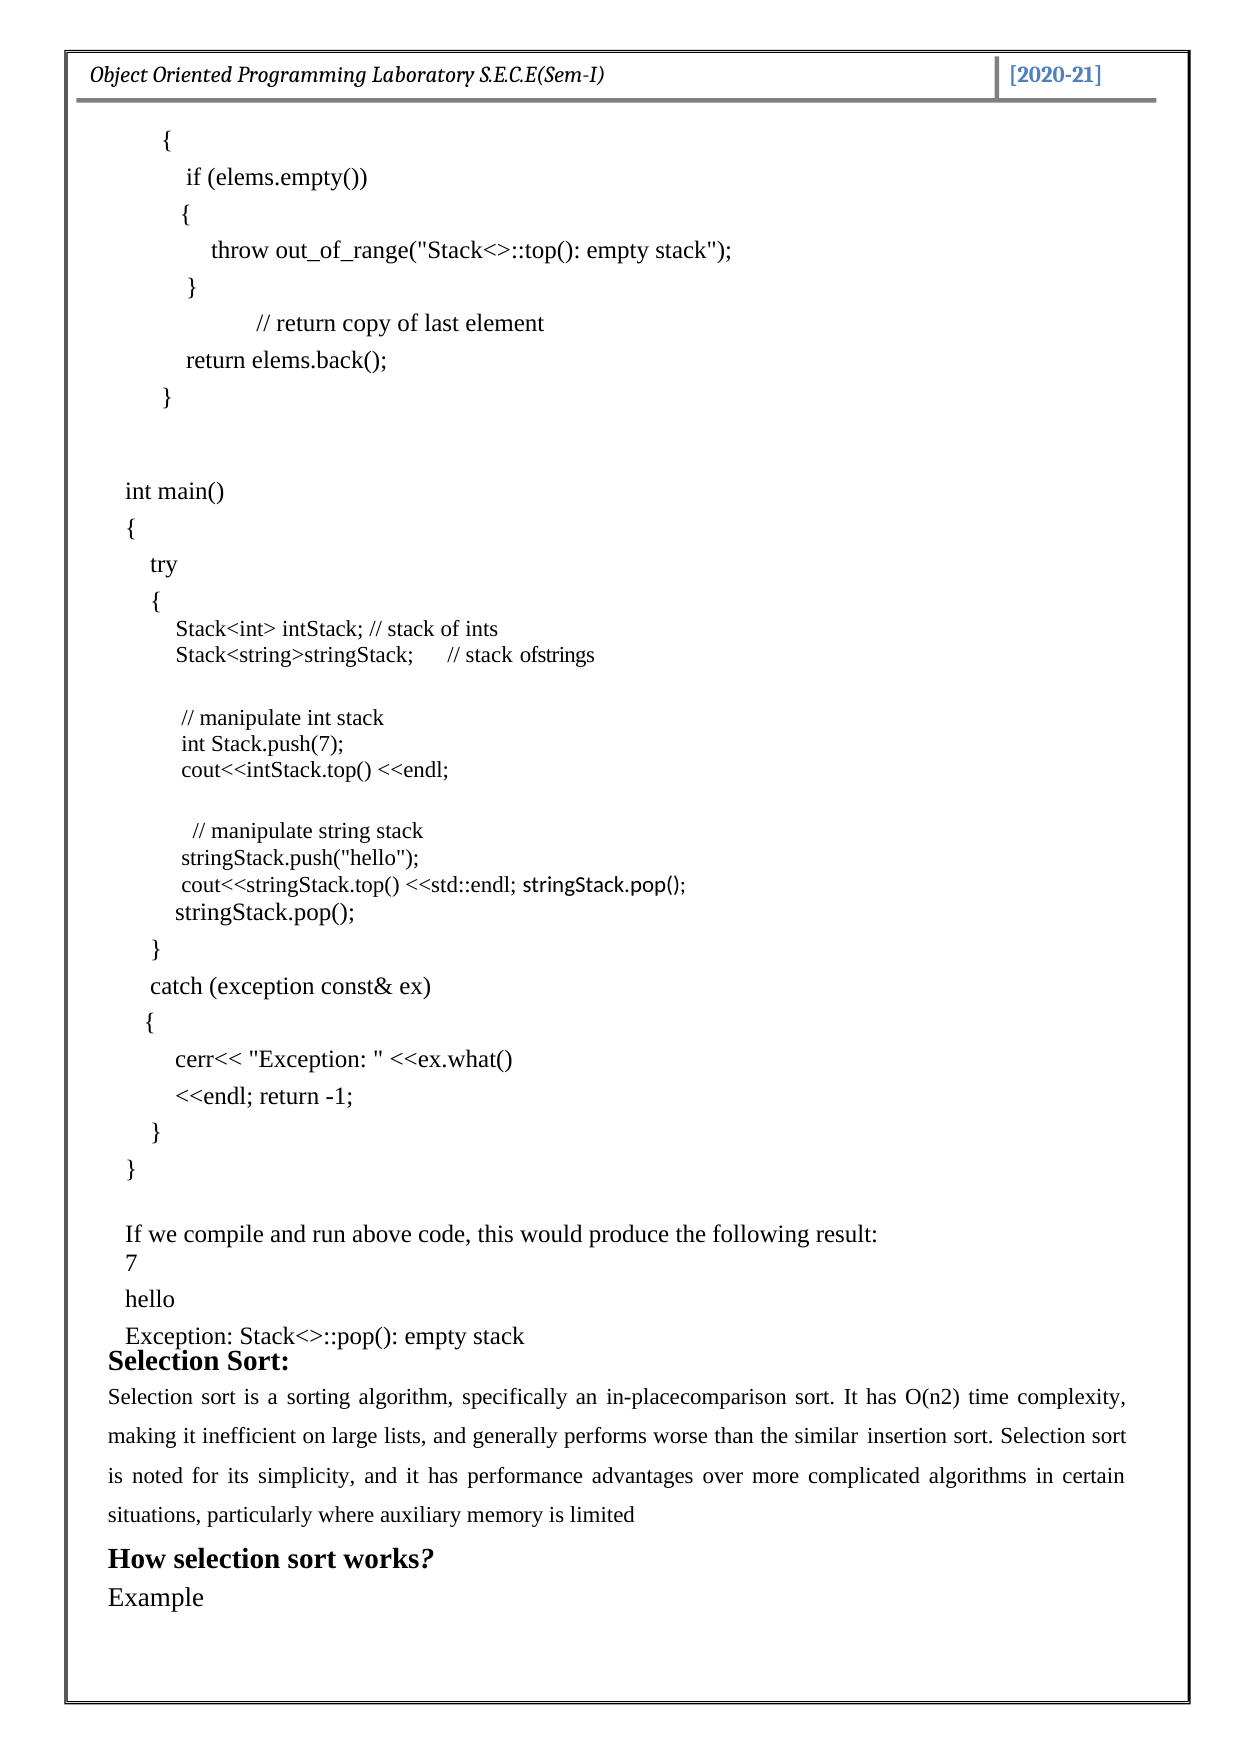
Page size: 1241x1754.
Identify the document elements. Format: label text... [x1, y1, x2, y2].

text throw out_of_range("Stack<>::top(): empty stack"); [211, 235, 1240, 264]
text if (elems.empty()) [186, 162, 1240, 191]
text Example [108, 1581, 1240, 1612]
text return elems.back(); [186, 346, 1240, 374]
subtitle Selection Sort: [108, 1343, 1240, 1377]
text { [179, 199, 1240, 227]
text Selection sort is a sorting algorithm, specifically an in-placecomparison sort. It has O(n2) time complexity, making it inefficient on large lists, and generally performs worse than the similar insertion sort. Selection sort is noted for its simplicity, and it has performance advantages over more complicated algorithms in certain situations, particularly where auxiliary memory is limited [108, 1383, 1126, 1528]
text { [161, 125, 1240, 154]
text } [161, 382, 1240, 411]
subtitle How selection sort works? [108, 1541, 1240, 1575]
text Object Oriented Programming Laboratory S.E.C.E(Sem-I) [2020-21] [90, 62, 1240, 88]
text // return copy of last element [256, 308, 1240, 337]
text } [186, 272, 1240, 301]
